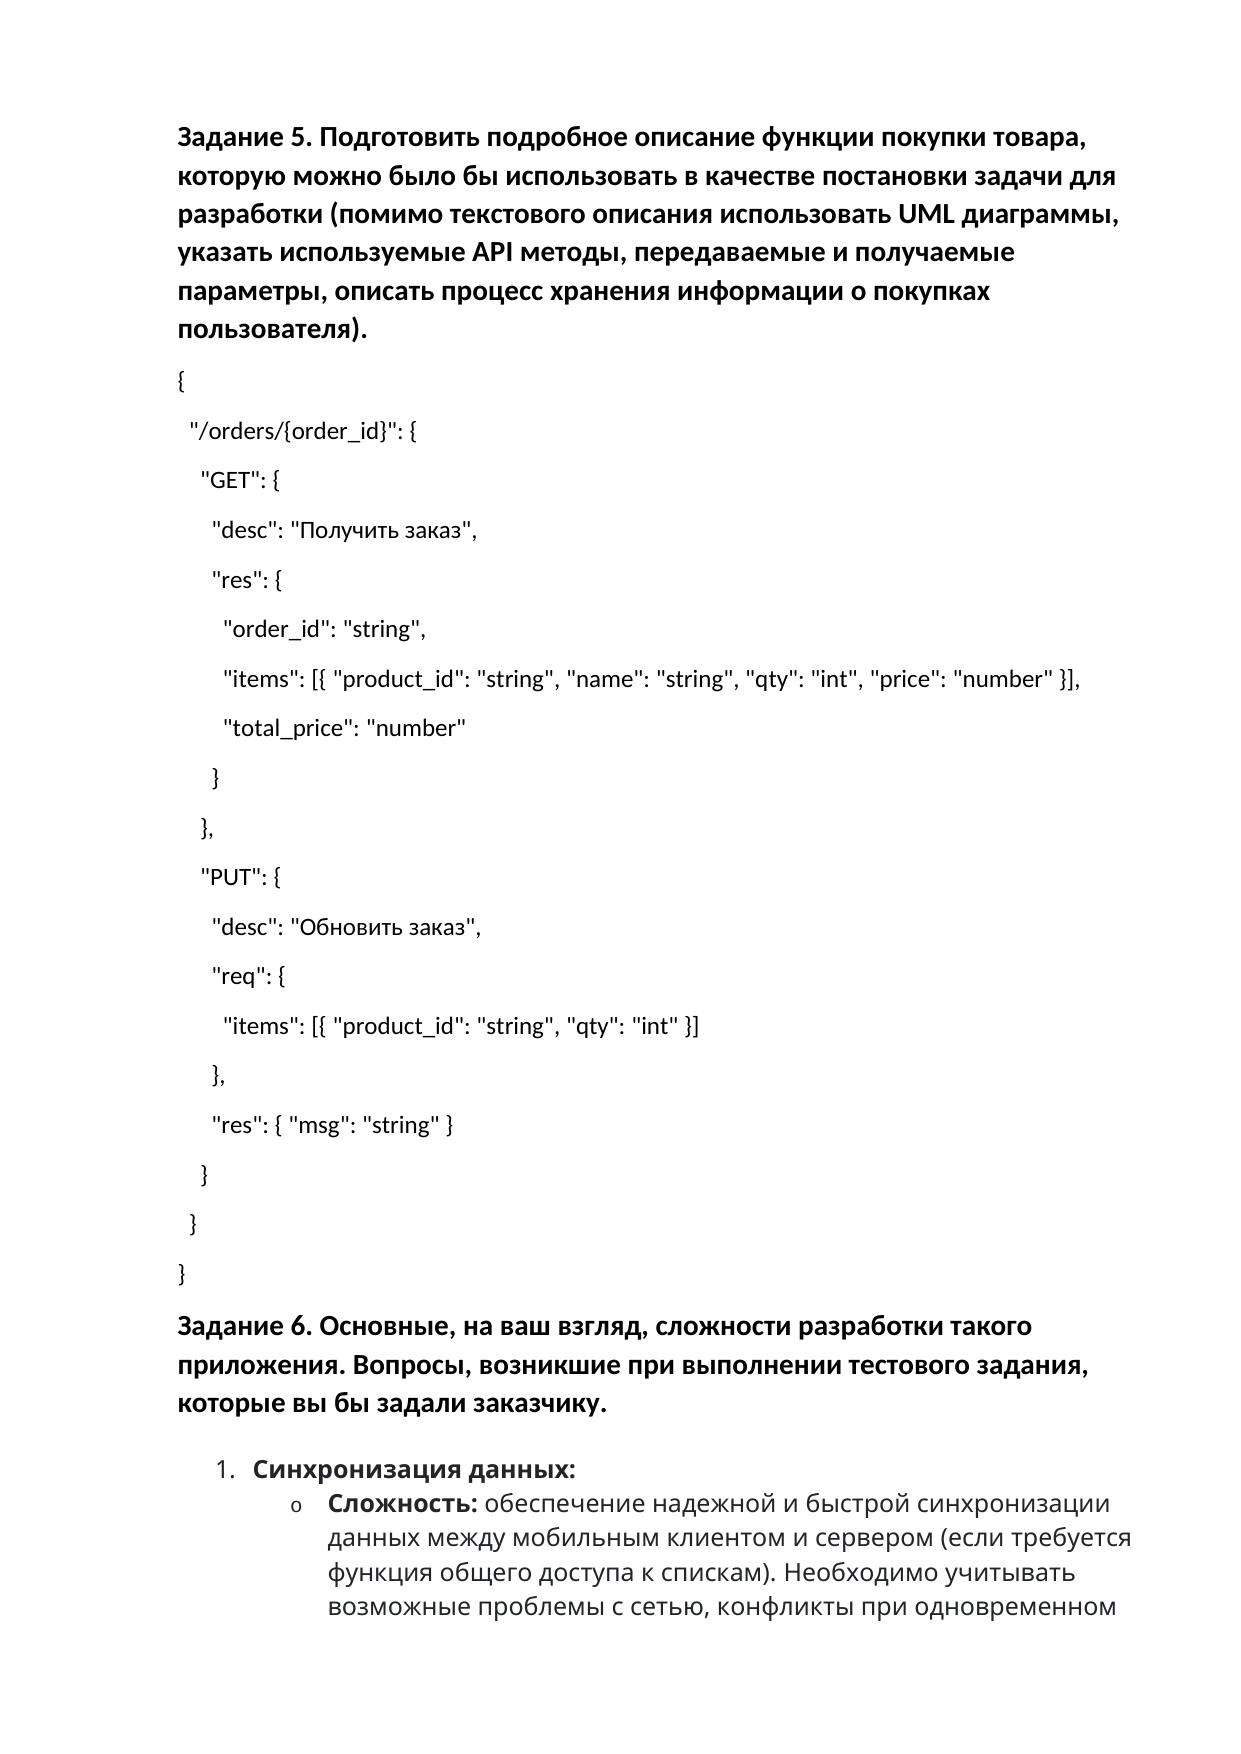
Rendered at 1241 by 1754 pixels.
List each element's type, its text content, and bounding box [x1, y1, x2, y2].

text "desc": "Получить заказ", [177, 514, 1152, 545]
text } [177, 1208, 1152, 1239]
text } [177, 1258, 1152, 1288]
text }, [177, 812, 1152, 842]
text "desc": "Обновить заказ", [177, 911, 1152, 941]
text "/orders/{order_id}": { [177, 415, 1152, 446]
text { [177, 365, 1152, 396]
text Задание 6. Основные, на ваш взгляд, сложности разработки такого приложения. Вопросы, возникшие при выполнении тестового задания, которые вы бы задали заказчику. [177, 1307, 1152, 1420]
text } [177, 1159, 1152, 1189]
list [290, 1486, 1152, 1622]
text "total_price": "number" [177, 712, 1152, 743]
text "res": { [177, 564, 1152, 594]
list Синхронизация данных: [215, 1452, 1152, 1486]
text "items": [{ "product_id": "string", "qty": "int" }] [177, 1010, 1152, 1041]
text Задание 5. Подготовить подробное описание функции покупки товара, которую можно было бы использовать в качестве постановки задачи для разработки (помимо текстового описания использовать UML диаграммы, указать используемые API методы, передаваемые и получаемые параметры, описать процесс хранения информации о покупках пользователя). [177, 118, 1152, 346]
text "res": { "msg": "string" } [177, 1109, 1152, 1140]
text "PUT": { [177, 861, 1152, 892]
text }, [177, 1059, 1152, 1090]
text "req": { [177, 960, 1152, 991]
text } [177, 762, 1152, 793]
text "GET": { [177, 464, 1152, 495]
text "order_id": "string", [177, 613, 1152, 644]
text "items": [{ "product_id": "string", "name": "string", "qty": "int", "price": "number" }], [177, 663, 1152, 693]
